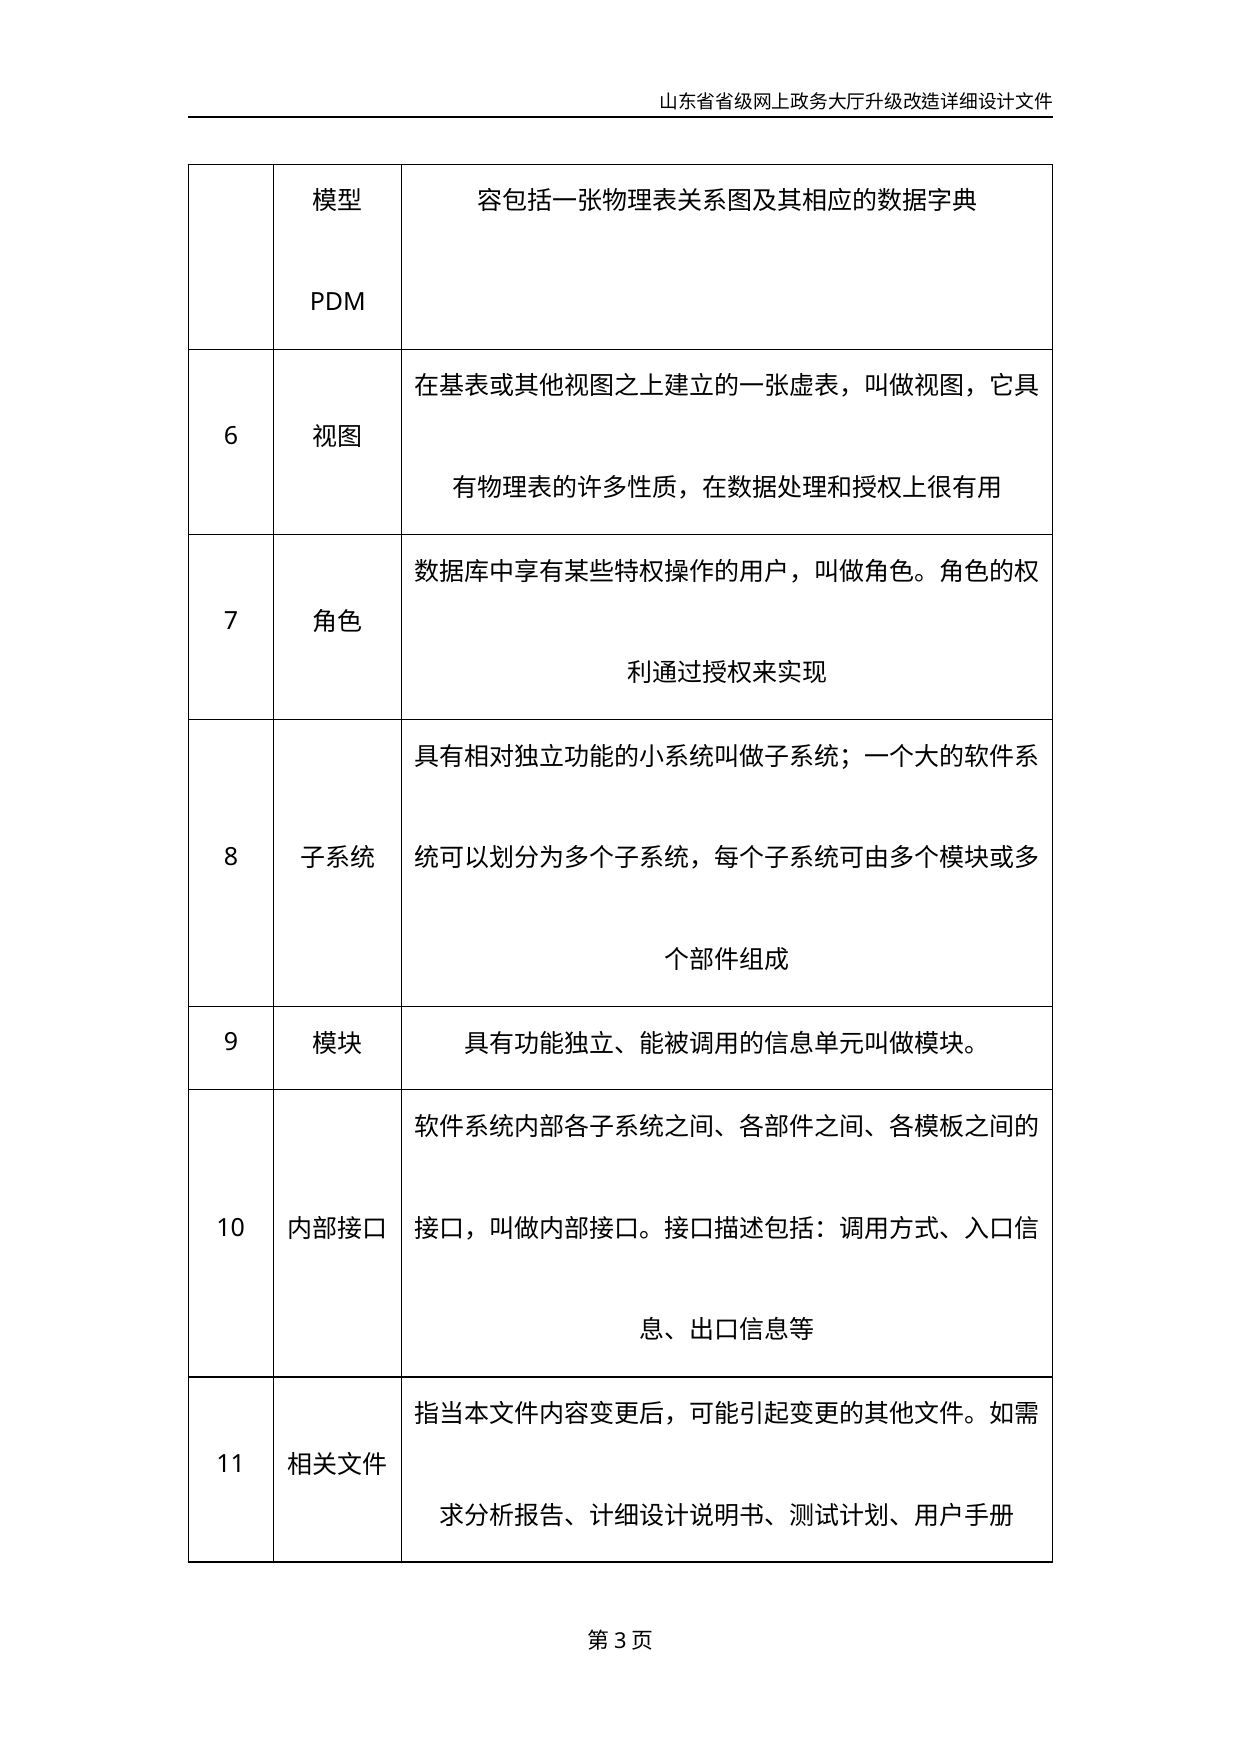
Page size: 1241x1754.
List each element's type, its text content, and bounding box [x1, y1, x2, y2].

table_cell 11 [189, 1378, 273, 1561]
table_cell 8 [189, 720, 273, 1006]
table_cell 6 [189, 350, 273, 534]
table_cell 在基表或其他视图之上建立的一张虚表，叫做视图，它具有物理表的许多性质，在数据处理和授权上很有用 [402, 350, 1052, 534]
table_cell 内部接口 [274, 1090, 401, 1376]
table_cell 9 [189, 1007, 273, 1089]
table_cell 指当本文件内容变更后，可能引起变更的其他文件。如需求分析报告、计细设计说明书、测试计划、用户手册 [402, 1378, 1052, 1561]
table_cell 具有功能独立、能被调用的信息单元叫做模块。 [402, 1007, 1052, 1089]
table_cell 10 [189, 1090, 273, 1376]
table_cell 物理数据模型PDM [274, 165, 401, 349]
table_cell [402, 165, 1052, 349]
table_cell 视图 [274, 350, 401, 534]
table_cell 软件系统内部各子系统之间、各部件之间、各模板之间的接口，叫做内部接口。接口描述包括：调用方式、入口信息、出口信息等 [402, 1090, 1052, 1376]
table_cell 相关文件 [274, 1378, 401, 1561]
table_cell 子系统 [274, 720, 401, 1006]
table_cell 数据库中享有某些特权操作的用户，叫做角色。角色的权利通过授权来实现 [402, 535, 1052, 719]
table_cell 角色 [274, 535, 401, 719]
table_cell 模块 [274, 1007, 401, 1089]
table_cell 5 [189, 165, 273, 349]
table_cell 7 [189, 535, 273, 719]
table_cell 具有相对独立功能的小系统叫做子系统；一个大的软件系统可以划分为多个子系统，每个子系统可由多个模块或多个部件组成 [402, 720, 1052, 1006]
